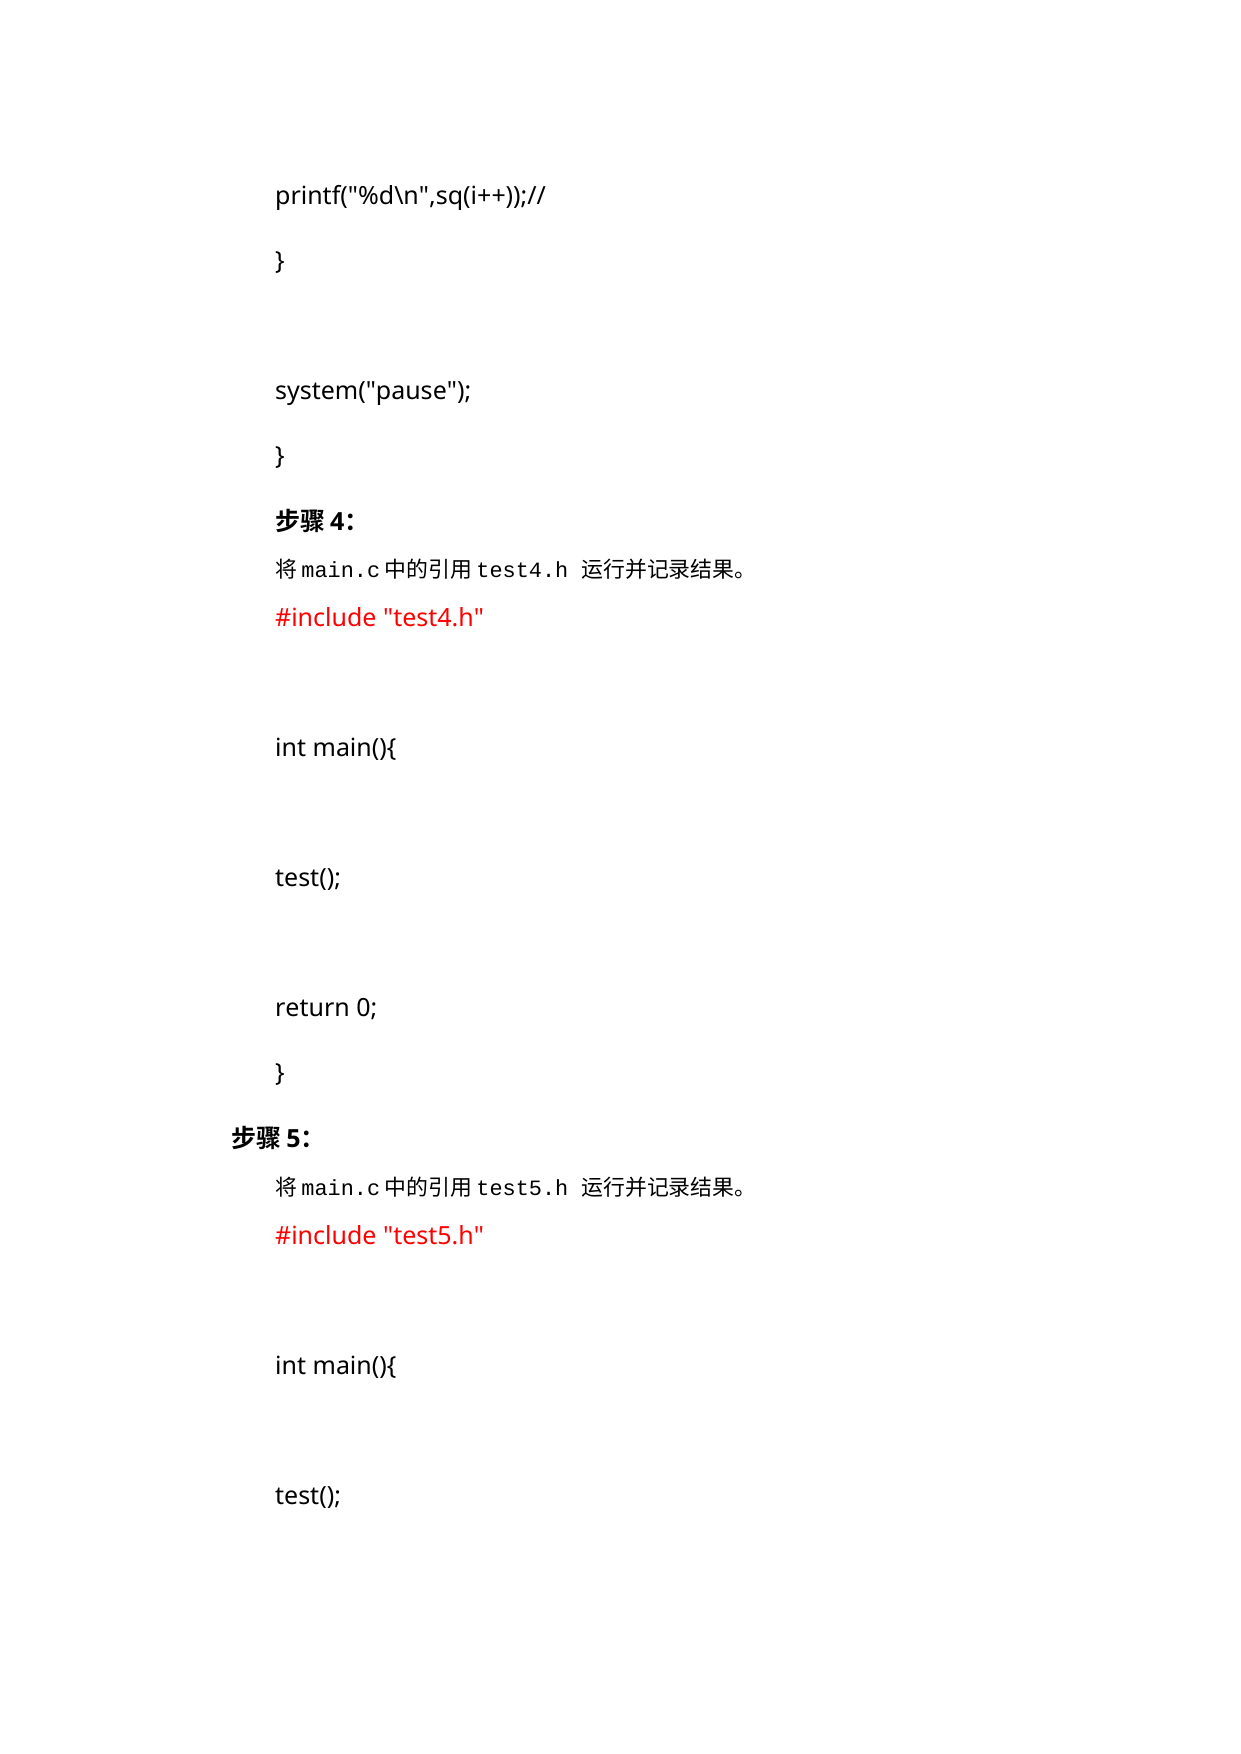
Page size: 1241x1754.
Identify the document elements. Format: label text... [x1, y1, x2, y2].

text 将main.c中的引用test5.h 运行并记录结果。 [231, 1169, 1053, 1202]
text #include "test4.h" int main(){ test(); return 0; } [275, 584, 1053, 1104]
text 步骤5： [187, 1104, 1053, 1169]
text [275, 162, 1053, 487]
text 步骤4： [187, 487, 1053, 552]
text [275, 1202, 1053, 1527]
text 将main.c中的引用test4.h 运行并记录结果。 [187, 552, 1053, 584]
